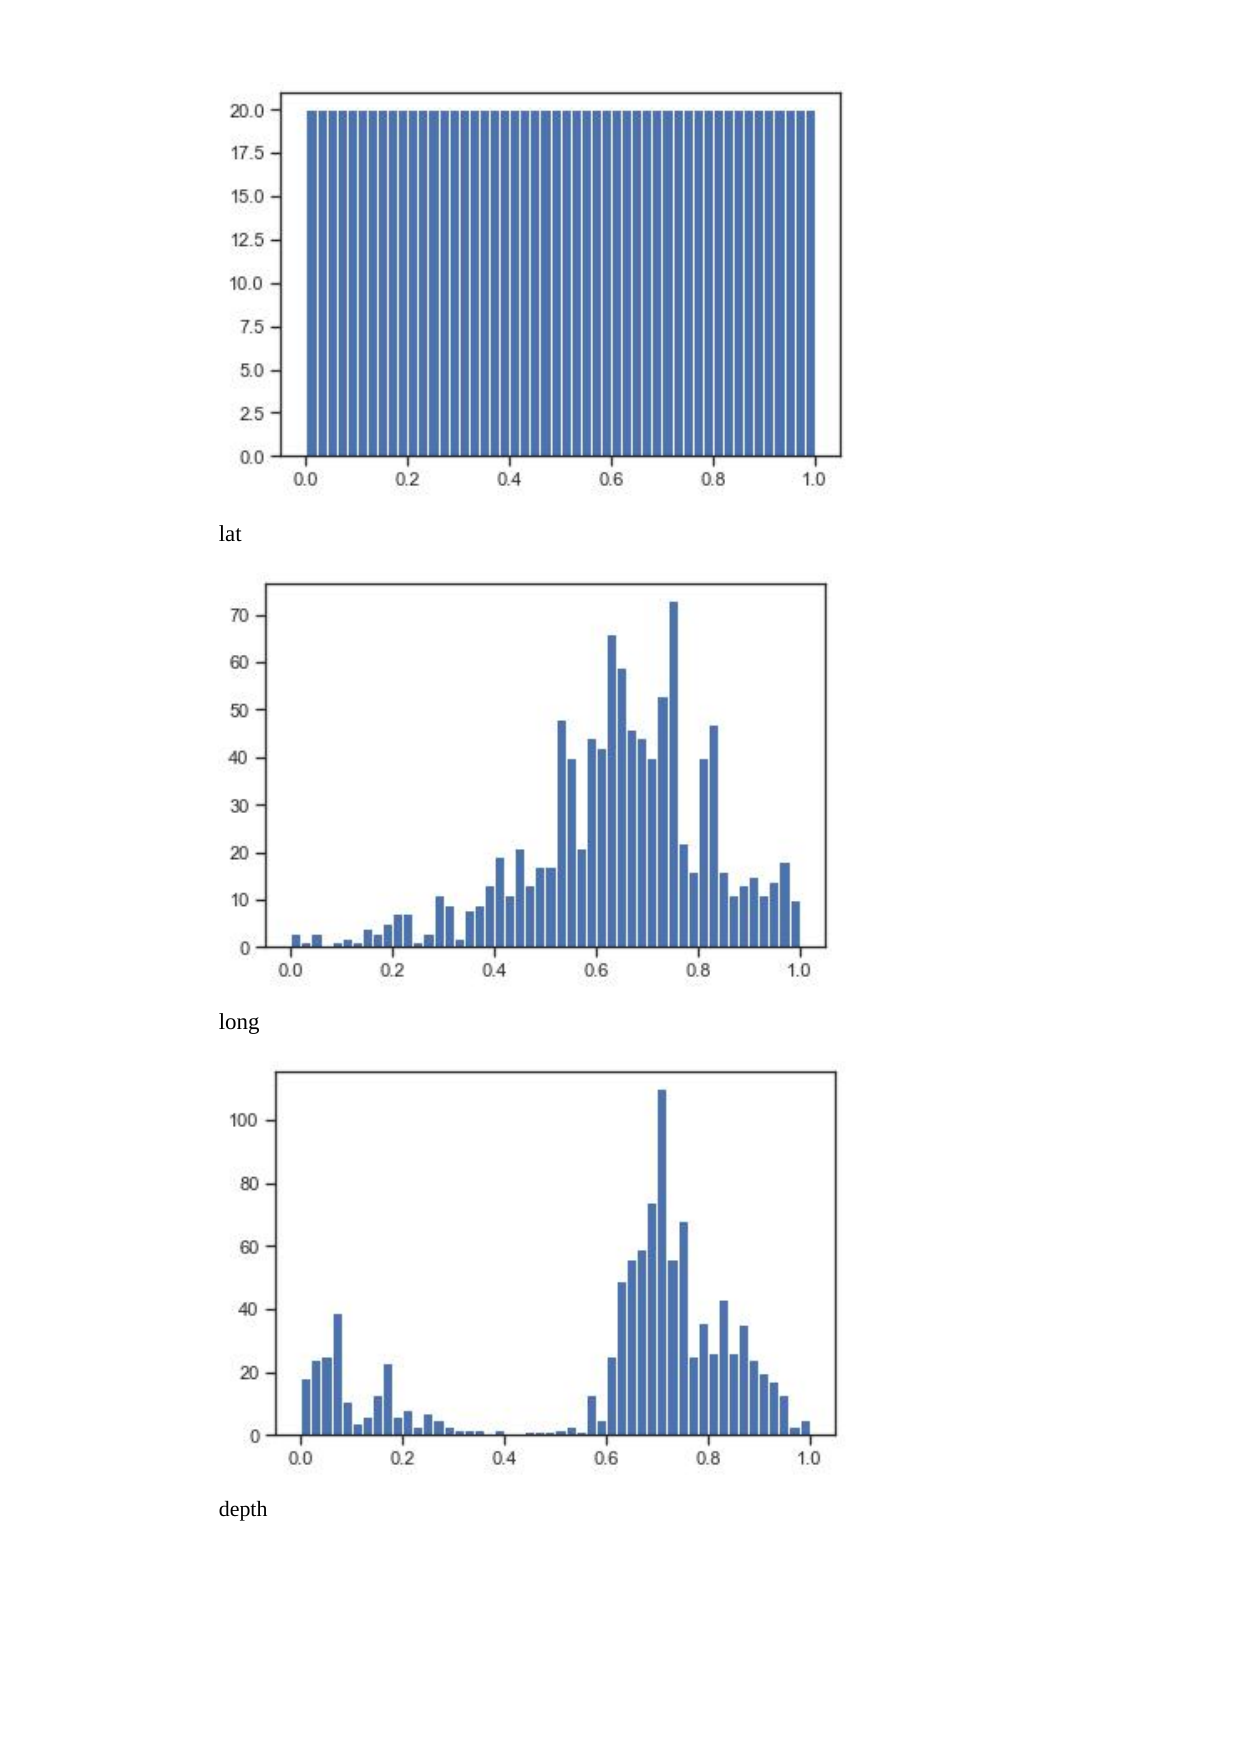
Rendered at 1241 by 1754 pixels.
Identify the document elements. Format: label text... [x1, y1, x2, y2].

picture [217, 572, 837, 992]
picture [217, 82, 852, 501]
text depth [219, 1496, 1203, 1521]
text lat [219, 520, 1203, 546]
text long [219, 1008, 1203, 1034]
picture [217, 1061, 847, 1480]
